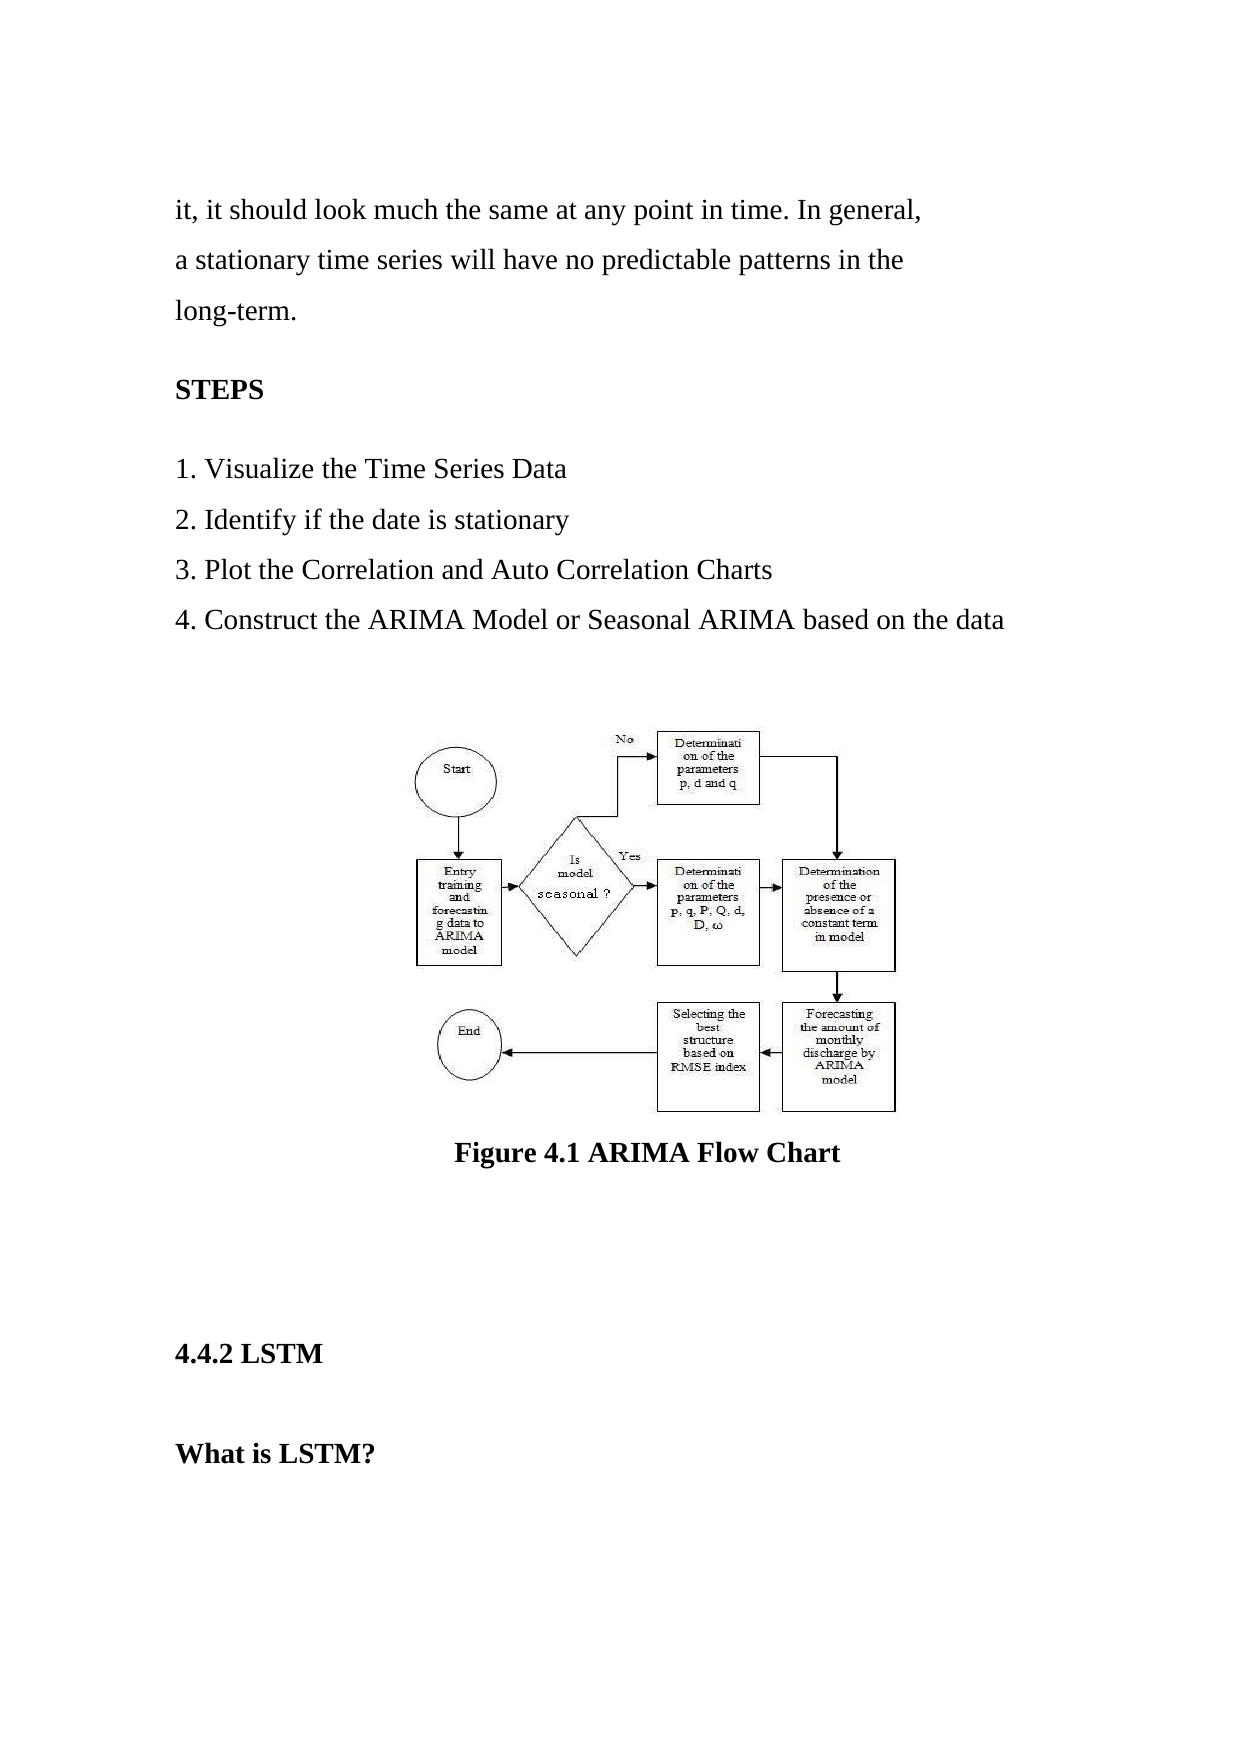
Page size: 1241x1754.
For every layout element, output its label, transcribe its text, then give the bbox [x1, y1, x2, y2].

text Figure 4.1 ARIMA Flow Chart [175, 1135, 1119, 1168]
text 3. Plot the Correlation and Auto Correlation Charts [175, 552, 1119, 586]
text 4.4.2 LSTM [175, 1336, 1119, 1369]
text What is LSTM? [175, 1437, 1119, 1470]
picture [388, 703, 907, 1122]
text 1. Visualize the Time Series Data [175, 452, 1119, 485]
text STEPS [175, 372, 1119, 406]
text 4. Construct the ARIMA Model or Seasonal ARIMA based on the data [175, 602, 1119, 636]
text 2. Identify if the date is stationary [175, 502, 1119, 535]
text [175, 192, 923, 326]
